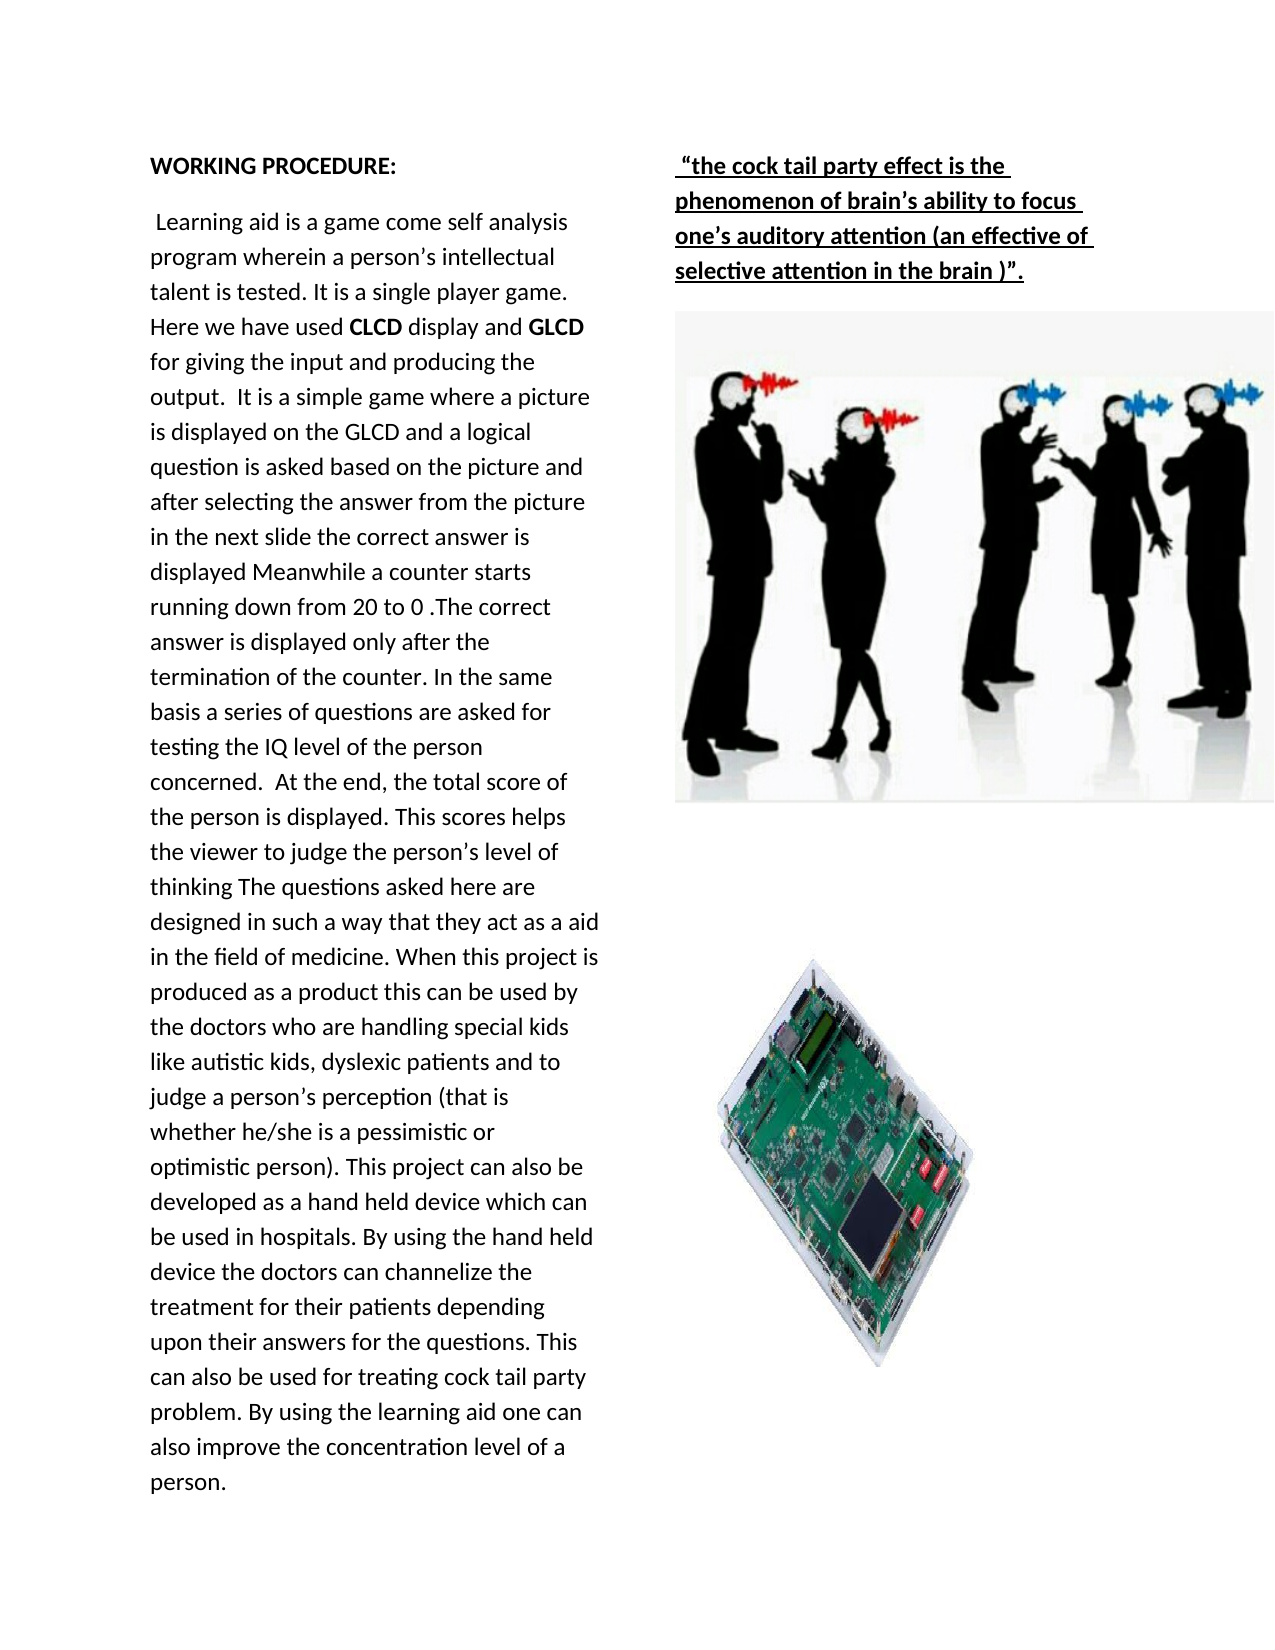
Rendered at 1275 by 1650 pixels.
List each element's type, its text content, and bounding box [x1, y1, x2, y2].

text WORKING PROCEDURE: [150, 150, 600, 181]
text “the cock tail party effect is the phenomenon of brain’s ability to focus one’s auditory attention (an effective of selective attention in the brain )”. [675, 150, 1125, 286]
picture [675, 310, 1274, 804]
picture [675, 937, 1018, 1367]
text Learning aid is a game come self analysis program wherein a person’s intellectual talent is tested. It is a single player game. Here we have used CLCD display and GLCD for giving the input and producing the output. It is a simple game where a picture is displayed on the GLCD and a logical question is asked based on the picture and after selecting the answer from the picture in the next slide the correct answer is displayed Meanwhile a counter starts running down from 20 to 0 .The correct answer is displayed only after the termination of the counter. In the same basis a series of questions are asked for testing the IQ level of the person concerned. At the end, the total score of the person is displayed. This scores helps the viewer to judge the person’s level of thinking The questions asked here are designed in such a way that they act as a aid in the field of medicine. When this project is produced as a product this can be used by the doctors who are handling special kids like autistic kids, dyslexic patients and to judge a person’s perception (that is whether he/she is a pessimistic or optimistic person). This project can also be developed as a hand held device which can be used in hospitals. By using the hand held device the doctors can channelize the treatment for their patients depending upon their answers for the questions. This can also be used for treating cock tail party problem. By using the learning aid one can also improve the concentration level of a person. [150, 206, 600, 1496]
